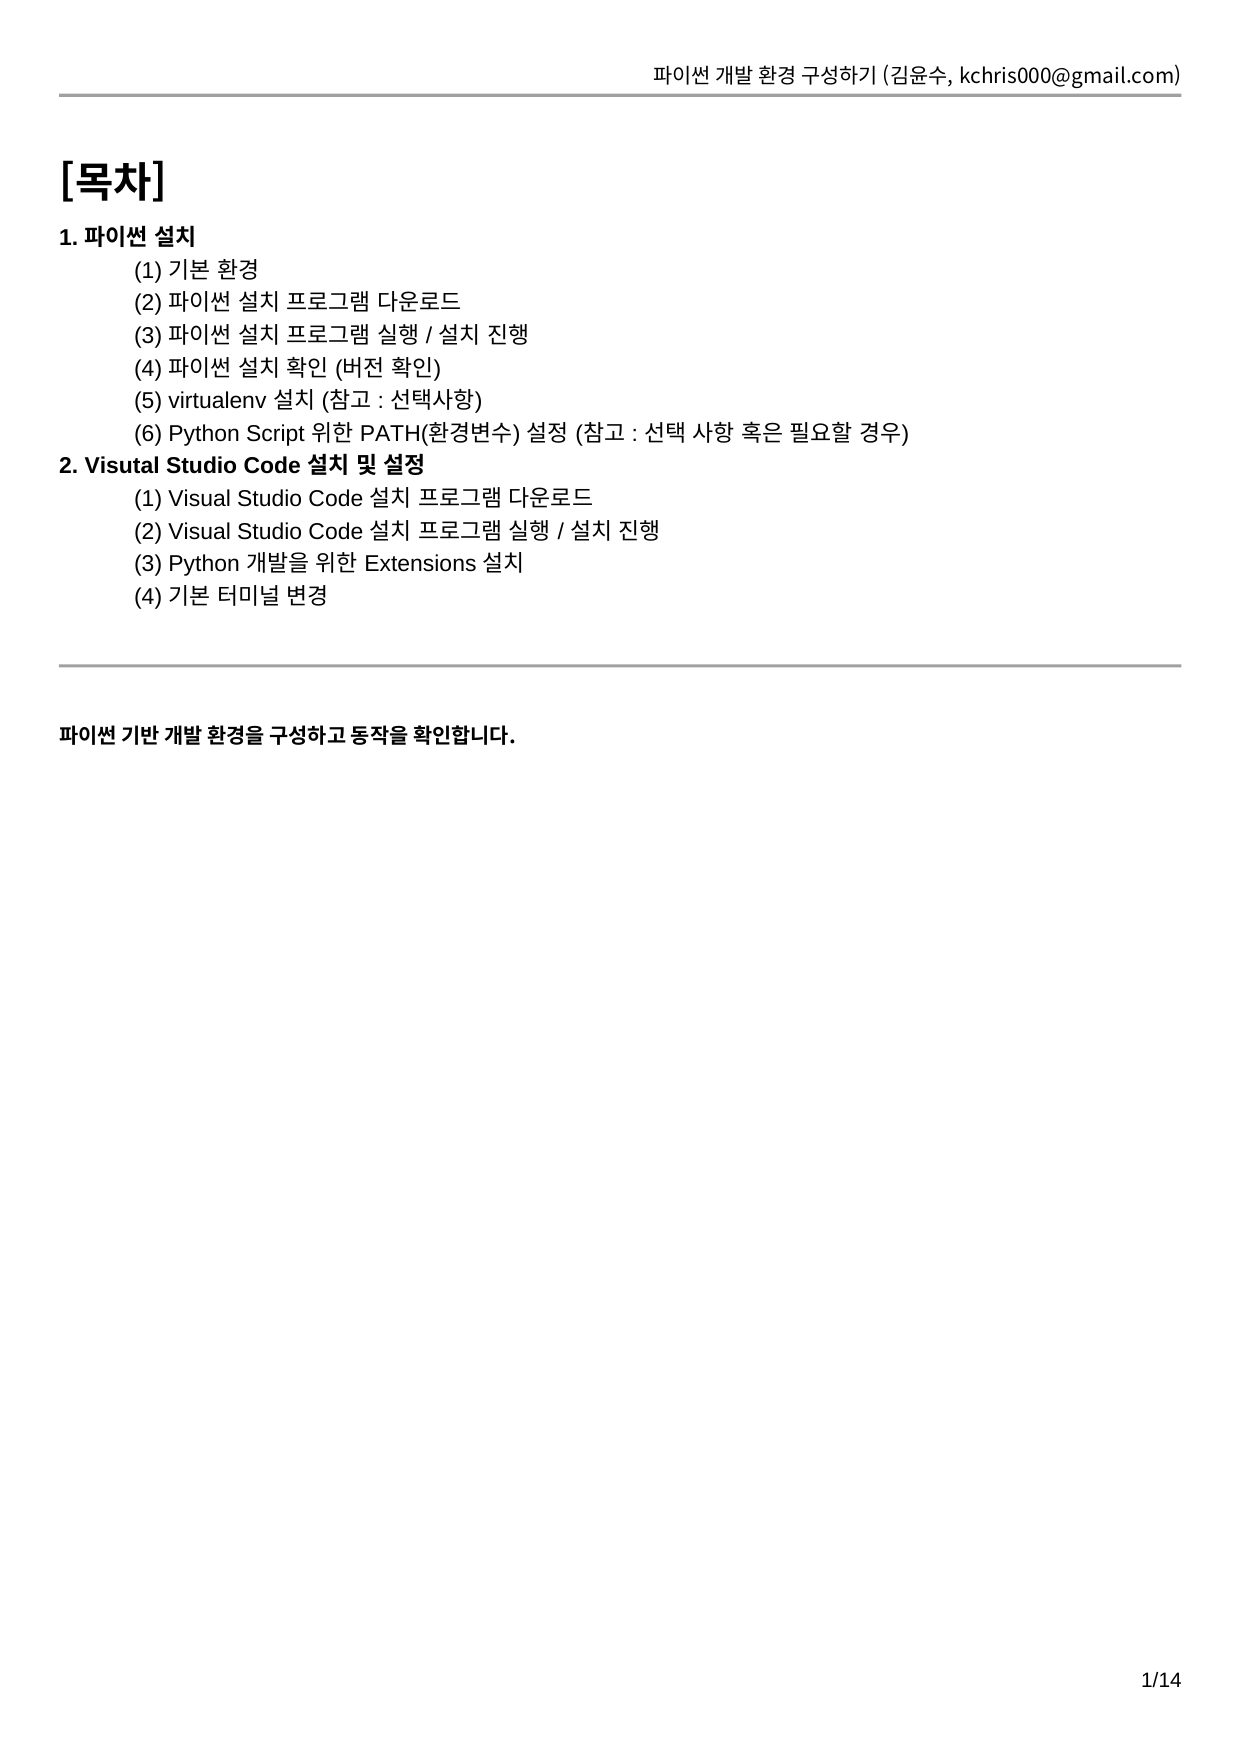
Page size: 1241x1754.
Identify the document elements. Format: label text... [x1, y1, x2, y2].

text [목차] [59, 149, 1181, 209]
text 파이썬 기반 개발 환경을 구성하고 동작을 확인합니다. [59, 719, 1181, 749]
